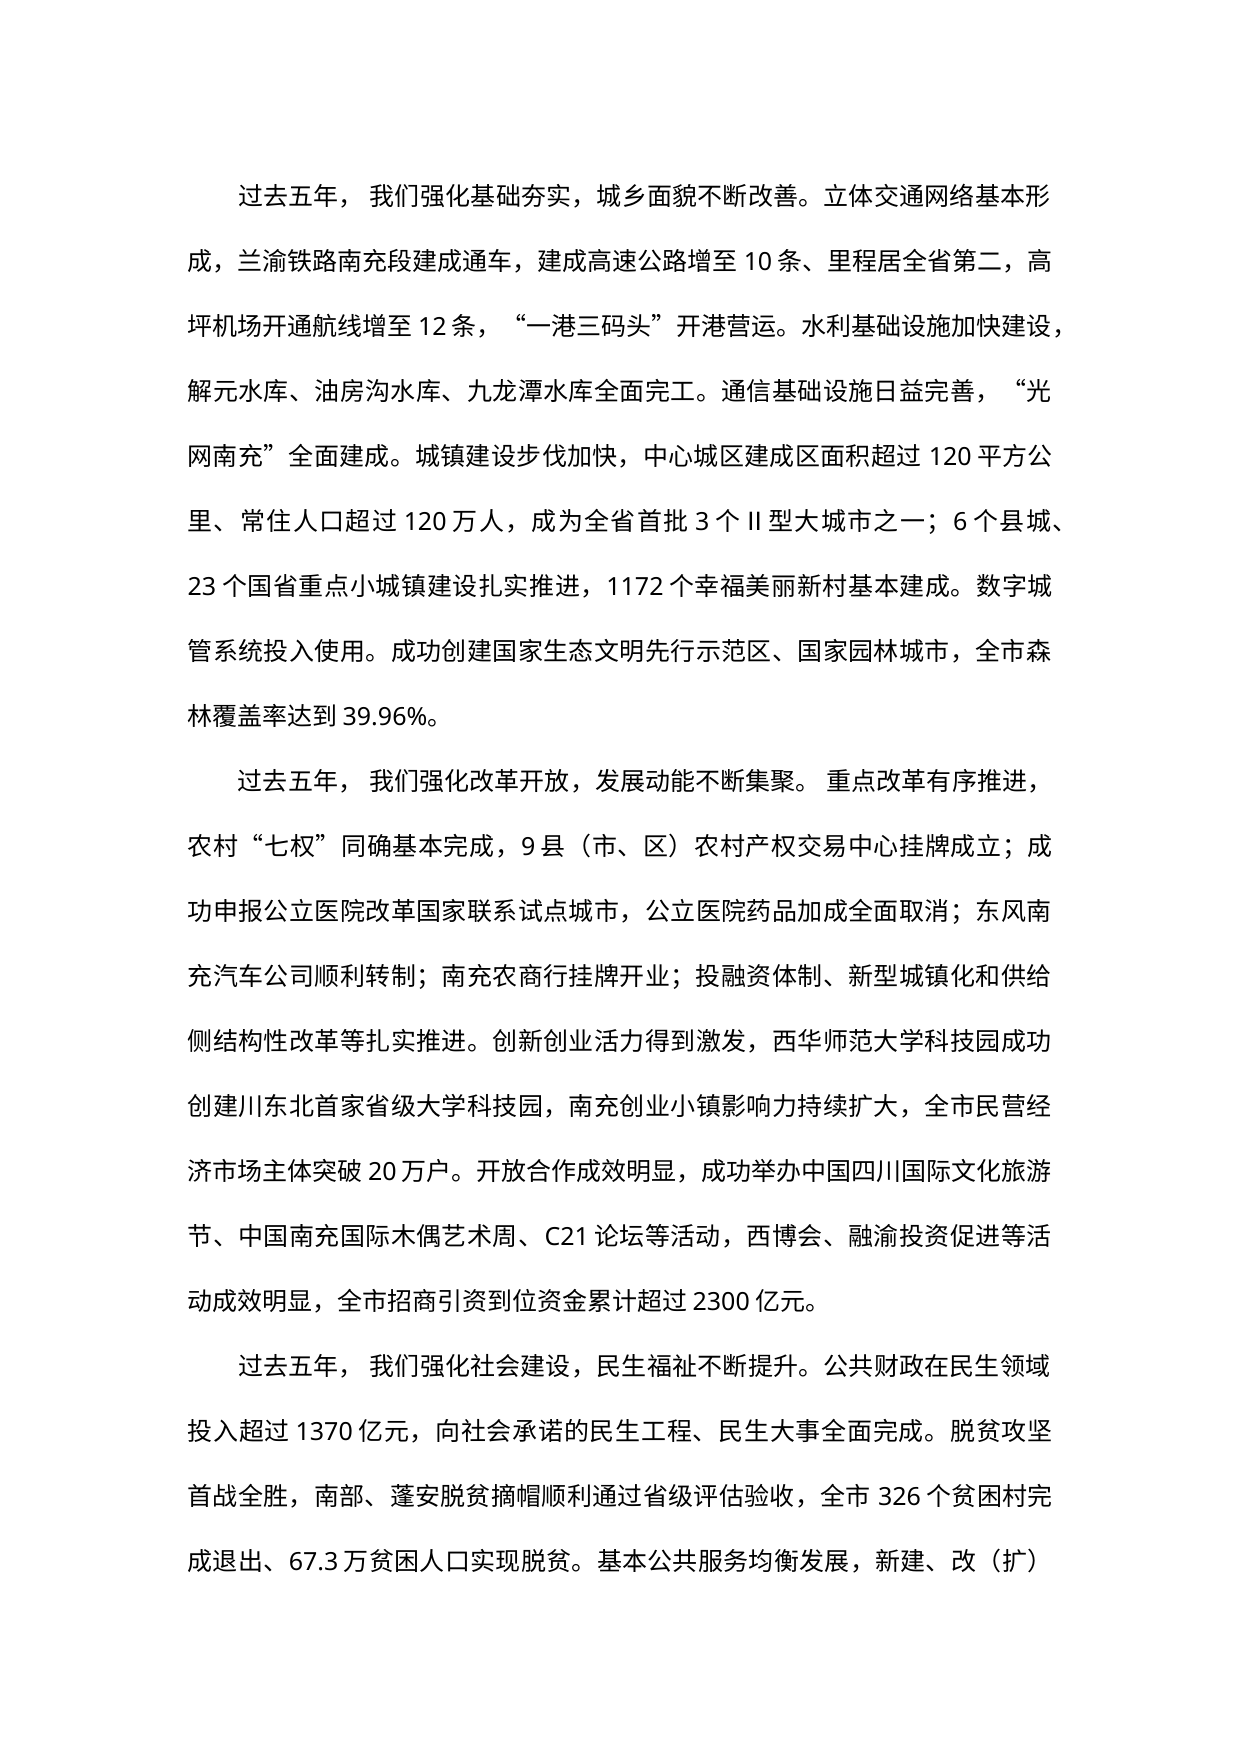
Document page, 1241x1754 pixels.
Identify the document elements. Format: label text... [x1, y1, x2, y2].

text 过去五年， 我们强化基础夯实，城乡面貌不断改善。立体交通网络基本形成，兰渝铁路南充段建成通车，建成高速公路增至10条、里程居全省第二，高坪机场开通航线增至12条，“一港三码头”开港营运。水利基础设施加快建设，解元水库、油房沟水库、九龙潭水库全面完工。通信基础设施日益完善，“光网南充”全面建成。城镇建设步伐加快，中心城区建成区面积超过120平方公里、常住人口超过120万人，成为全省首批3个Ⅱ型大城市之一；6个县城、23个国省重点小城镇建设扎实推进，1172个幸福美丽新村基本建成。数字城管系统投入使用。成功创建国家生态文明先行示范区、国家园林城市，全市森林覆盖率达到39.96%。 [187, 162, 1053, 747]
text 过去五年， 我们强化改革开放，发展动能不断集聚。 重点改革有序推进，农村“七权”同确基本完成，9县（市、区）农村产权交易中心挂牌成立；成功申报公立医院改革国家联系试点城市，公立医院药品加成全面取消；东风南充汽车公司顺利转制；南充农商行挂牌开业；投融资体制、新型城镇化和供给侧结构性改革等扎实推进。创新创业活力得到激发，西华师范大学科技园成功创建川东北首家省级大学科技园，南充创业小镇影响力持续扩大，全市民营经济市场主体突破20万户。开放合作成效明显，成功举办中国四川国际文化旅游节、中国南充国际木偶艺术周、C21论坛等活动，西博会、融渝投资促进等活动成效明显，全市招商引资到位资金累计超过2300亿元。 [187, 747, 1053, 1332]
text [187, 1332, 1053, 1592]
